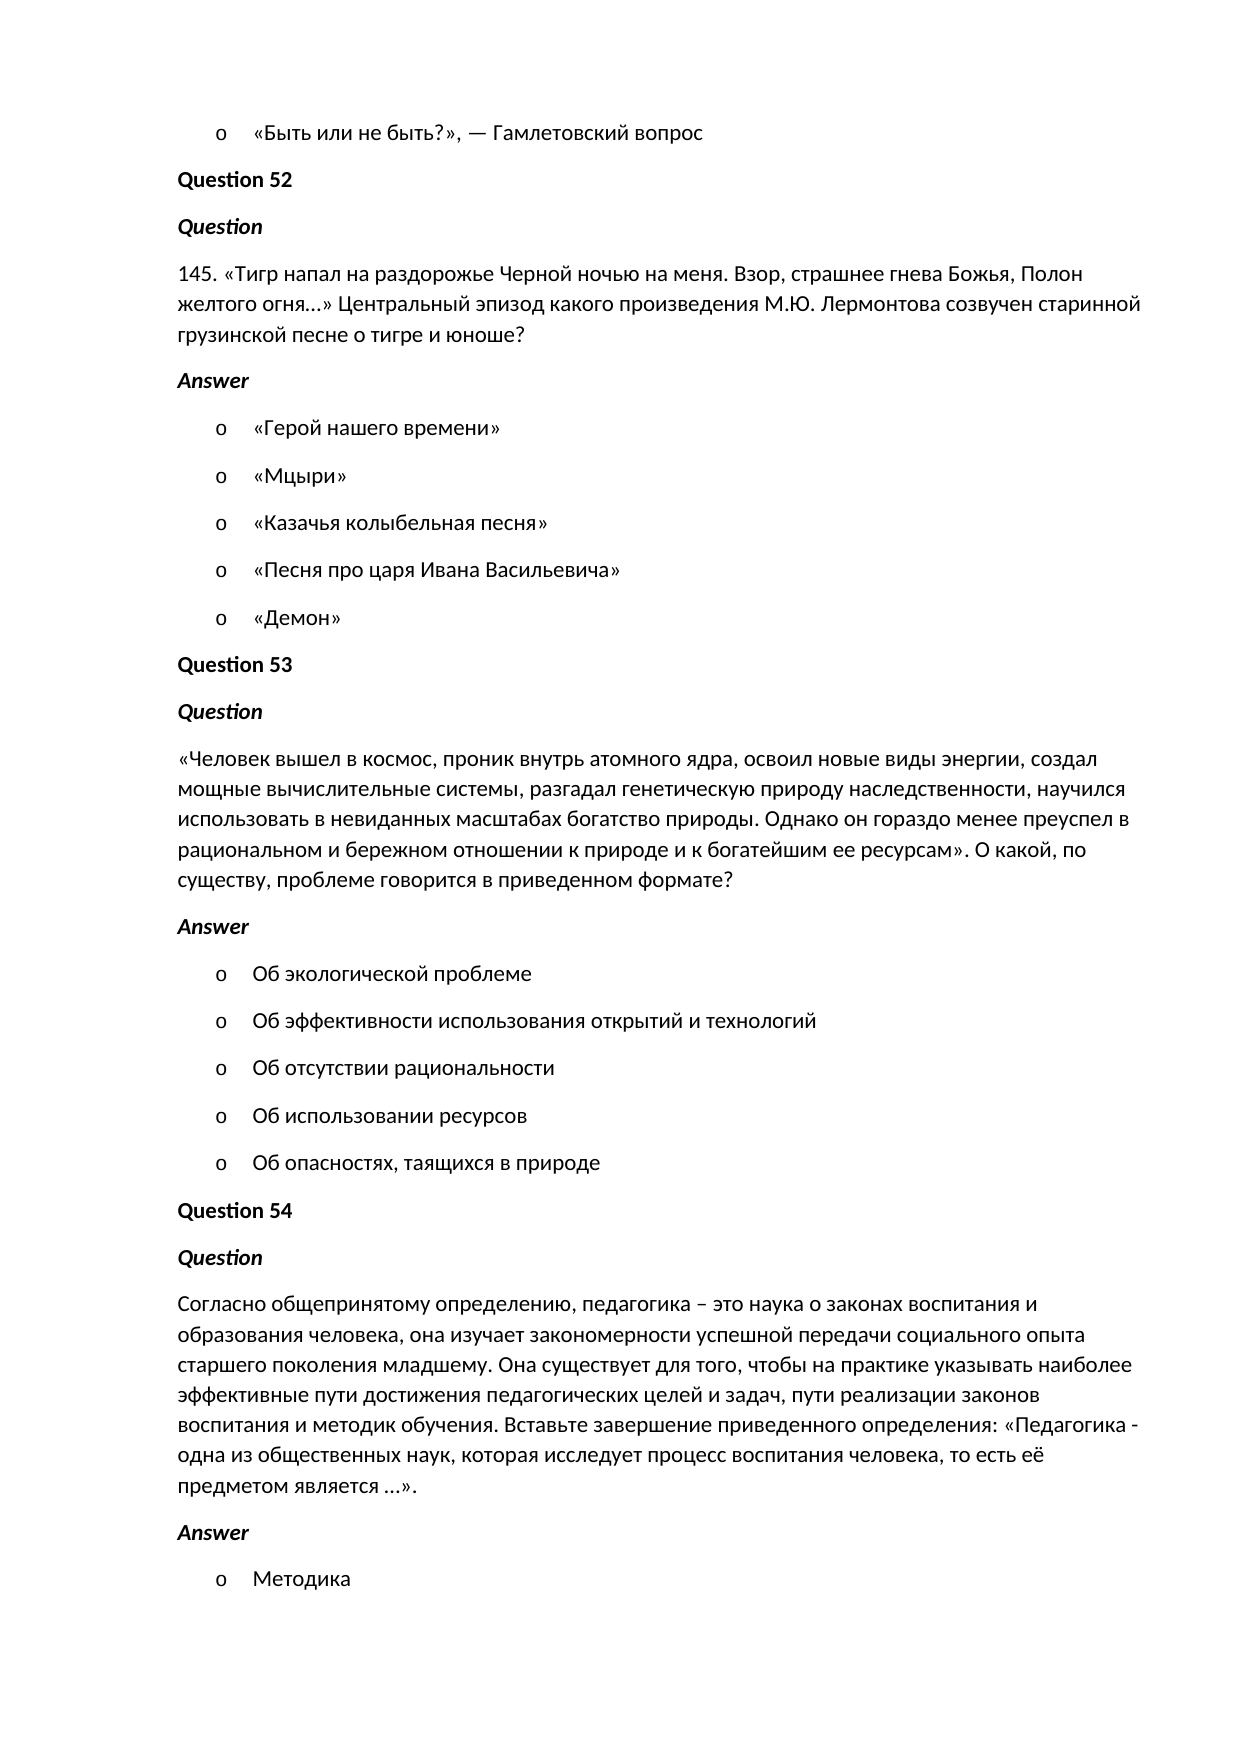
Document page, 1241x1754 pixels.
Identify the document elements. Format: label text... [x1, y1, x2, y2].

list «Демон» [215, 603, 1152, 632]
list Об отсутствии рациональности [215, 1053, 1152, 1082]
list «Казачья колыбельная песня» [215, 508, 1152, 537]
text 145. «Тигр напал на раздорожье Черной ночью на меня. Взор, страшнее гнева Божья, Полон желтого огня…» Центральный эпизод какого произведения М.Ю. Лермонтова созвучен старинной грузинской песне о тигре и юноше? [177, 259, 1152, 348]
text Question 53 [177, 650, 1152, 678]
list Об экологической проблеме [215, 959, 1152, 987]
list Об опасностях, таящихся в природе [215, 1148, 1152, 1177]
text Answer [177, 912, 1152, 940]
text Question 54 [177, 1196, 1152, 1224]
text Question 52 [177, 166, 1152, 193]
text «Человек вышел в космос, проник внутрь атомного ядра, освоил новые виды энергии, создал мощные вычислительные системы, разгадал генетическую природу наследственности, научился использовать в невиданных масштабах богатство природы. Однако он гораздо менее преуспел в рациональном и бережном отношении к природе и к богатейшим ее ресурсам». О какой, по существу, проблеме говорится в приведенном формате? [177, 744, 1152, 893]
list Методика [215, 1564, 1152, 1593]
text Answer [177, 1518, 1152, 1546]
list Об эффективности использования открытий и технологий [215, 1006, 1152, 1035]
text Question [177, 1243, 1152, 1271]
list «Герой нашего времени» [215, 413, 1152, 442]
text Question [177, 212, 1152, 240]
text Согласно общепринятому определению, педагогика – это наука о законах воспитания и образования человека, она изучает закономерности успешной передачи социального опыта старшего поколения младшему. Она существует для того, чтобы на практике указывать наиболее эффективные пути достижения педагогических целей и задач, пути реализации законов воспитания и методик обучения. Вставьте завершение приведенного определения: «Педагогика - одна из общественных наук, которая исследует процесс воспитания человека, то есть её предметом является …». [177, 1289, 1152, 1499]
text Answer [177, 367, 1152, 394]
list «Мцыри» [215, 461, 1152, 489]
list «Быть или не быть?», — Гамлетовский вопрос [215, 118, 1152, 147]
list Об использовании ресурсов [215, 1101, 1152, 1129]
list «Песня про царя Ивана Васильевича» [215, 556, 1152, 584]
text Question [177, 697, 1152, 725]
